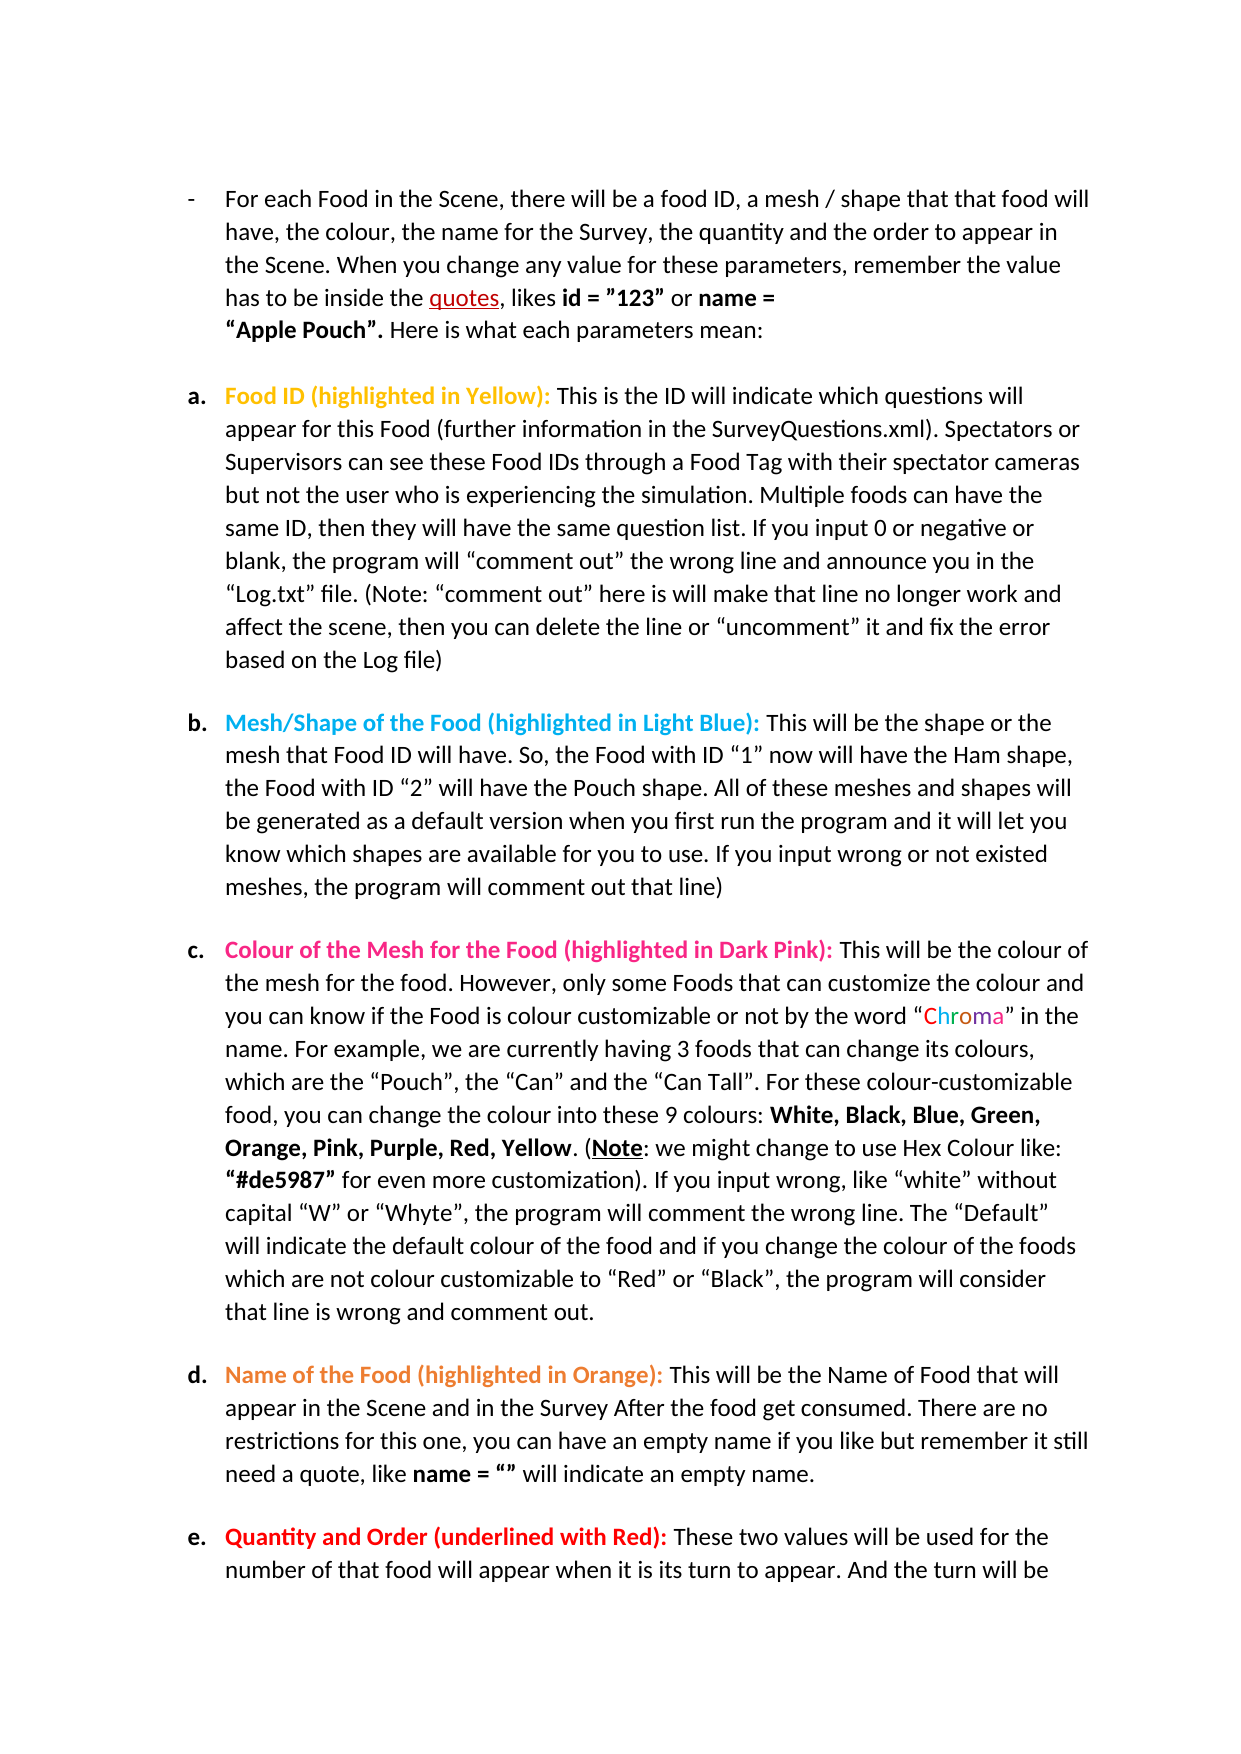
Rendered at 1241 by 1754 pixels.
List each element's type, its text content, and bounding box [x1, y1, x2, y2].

list For each Food in the Scene, there will be a food ID, a mesh / shape that that food will have, the colour, the name for the Survey, the quantity and the order to appear in the Scene. When you change any value for these parameters, remember the value has to be inside the quotes, likes id = ”123” or name = “Apple Pouch”. Here is what each parameters mean: [187, 183, 1090, 345]
list Name of the Food (highlighted in Orange): This will be the Name of Food that will appear in the Scene and in the Survey After the food get consumed. There are no restrictions for this one, you can have an empty name if you like but remember it still need a quote, like name = “” will indicate an empty name. [187, 1359, 1090, 1519]
list Food ID (highlighted in Yellow): This is the ID will indicate which questions will appear for this Food (further information in the SurveyQuestions.xml). Spectators or Supervisors can see these Food IDs through a Food Tag with their spectator cameras but not the user who is experiencing the simulation. Multiple foods can have the same ID, then they will have the same question list. If you input 0 or negative or blank, the program will “comment out” the wrong line and announce you in the “Log.txt” file. (Note: “comment out” here is will make that line no longer work and affect the scene, then you can delete the line or “uncomment” it and fix the error based on the Log file) [187, 380, 1090, 704]
list Colour of the Mesh for the Food (highlighted in Dark Pink): This will be the colour of the mesh for the food. However, only some Foods that can customize the colour and you can know if the Food is colour customizable or not by the word “Chroma” in the name. For example, we are currently having 3 foods that can change its colours, which are the “Pouch”, the “Can” and the “Can Tall”. For these colour-customizable food, you can change the colour into these 9 colours: White, Black, Blue, Green, Orange, Pink, Purple, Red, Yellow. (Note: we might change to use Hex Colour like: “#de5987” for even more customization). If you input wrong, like “white” without capital “W” or “Whyte”, the program will comment the wrong line. The “Default” will indicate the default colour of the food and if you change the colour of the foods which are not colour customizable to “Red” or “Black”, the program will consider that line is wrong and comment out. [187, 934, 1090, 1357]
list Mesh/Shape of the Food (highlighted in Light Blue): This will be the shape or the mesh that Food ID will have. So, the Food with ID “1” now will have the Ham shape, the Food with ID “2” will have the Pouch shape. All of these meshes and shapes will be generated as a default version when you first run the program and it will let you know which shapes are available for you to use. If you input wrong or not existed meshes, the program will comment out that line) [187, 707, 1090, 932]
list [187, 1521, 1090, 1584]
